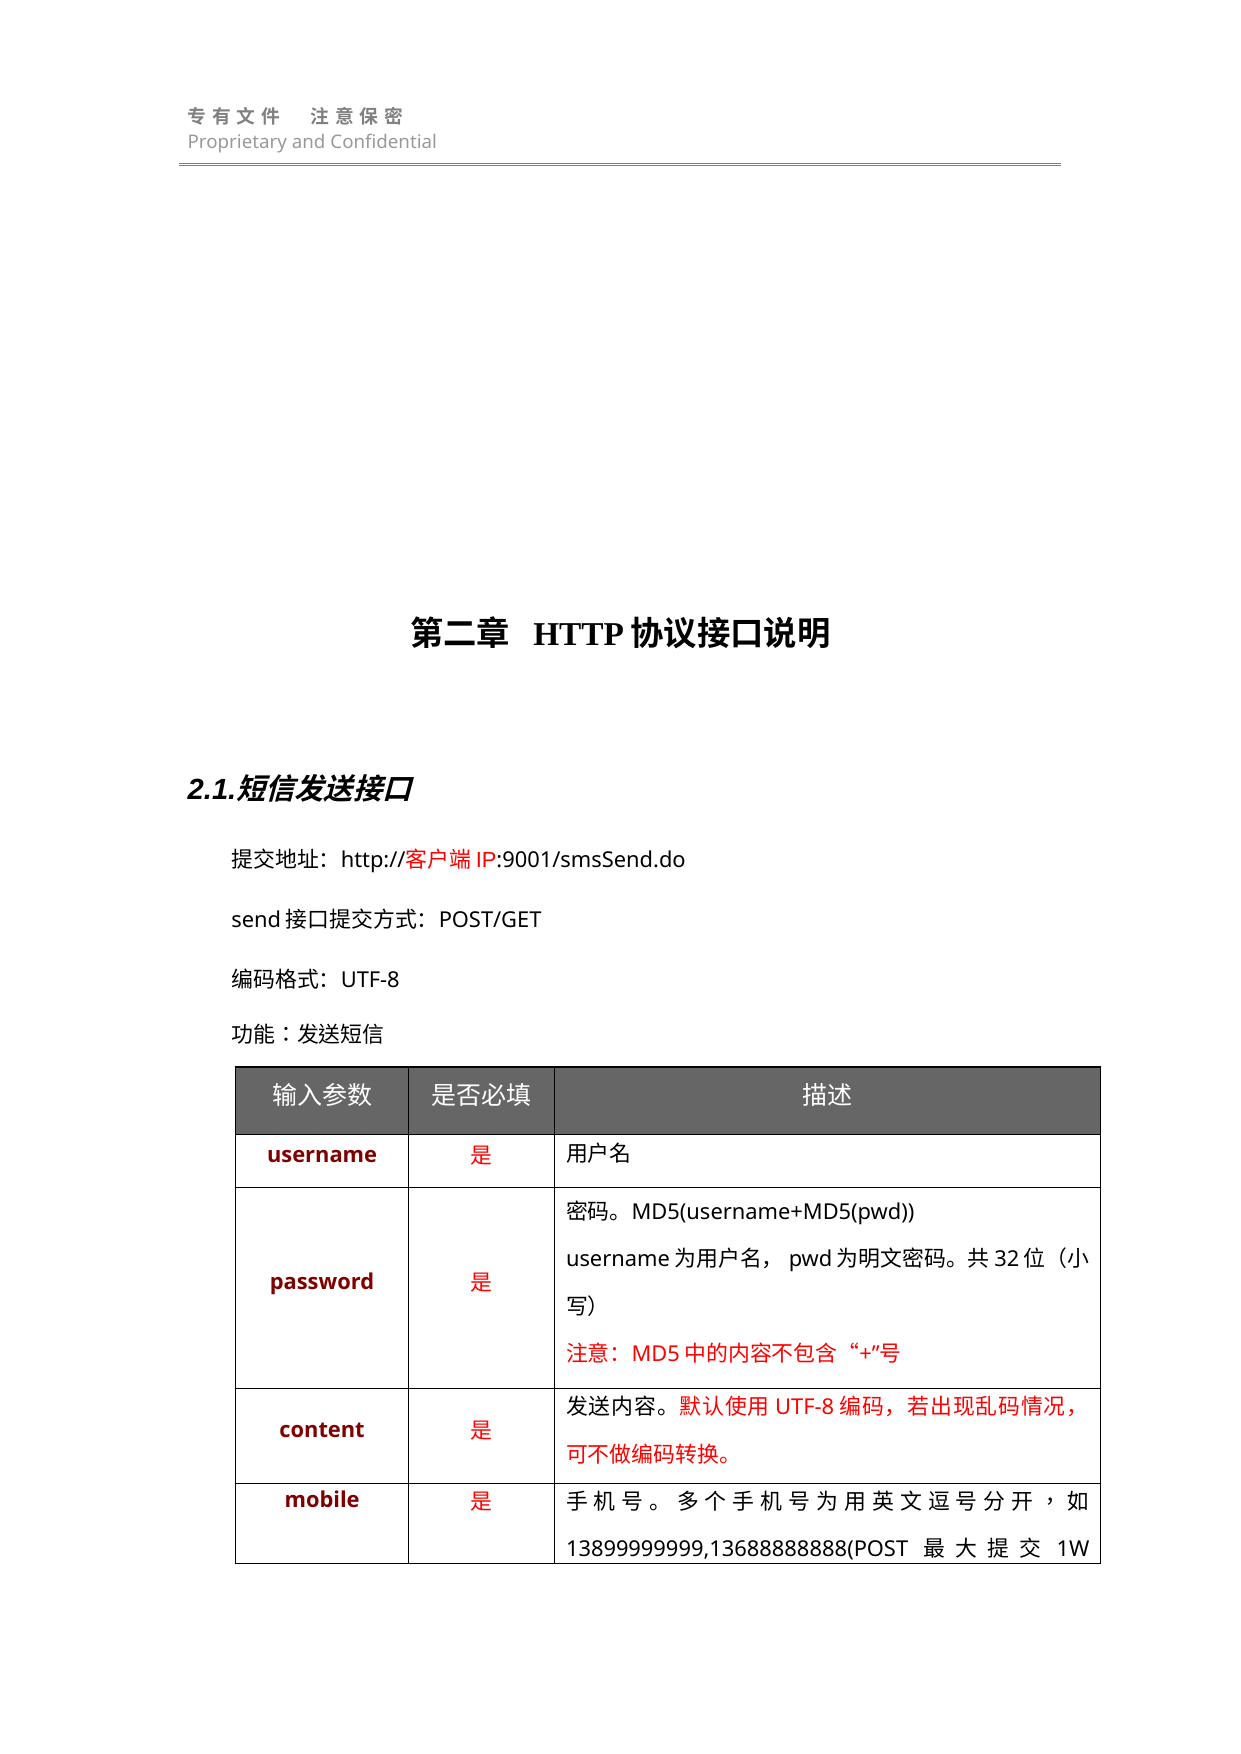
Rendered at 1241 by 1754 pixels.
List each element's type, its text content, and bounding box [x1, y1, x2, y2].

table_cell 是 [409, 1135, 554, 1187]
table_cell 是 [409, 1389, 554, 1483]
subtitle 2.1.短信发送接口 [187, 766, 1053, 808]
table_cell 密码。MD5(username+MD5(pwd)) username为用户名， pwd为明文密码。共32位（小写） 注意：MD5中的内容不包含“+”号 [555, 1188, 1100, 1388]
subtitle 第二章 HTTP协议接口说明 [187, 598, 1053, 663]
text 提交地址：http://客户端IP:9001/smsSend.do [231, 842, 1053, 873]
text send接口提交方式：POST/GET [187, 902, 1053, 933]
text 功能：发送短信 [187, 1022, 1053, 1047]
table_header 是否必填 [409, 1068, 554, 1134]
table_cell mobile [236, 1484, 408, 1563]
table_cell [555, 1484, 1100, 1563]
table_cell 发送内容。默认使用UTF-8编码，若出现乱码情况，可不做编码转换。 [555, 1389, 1100, 1483]
text 编码格式：UTF-8 [187, 962, 1053, 993]
table_cell 用户名 [555, 1135, 1100, 1187]
table_header 描述 [555, 1068, 1100, 1134]
table_cell content [236, 1389, 408, 1483]
table_cell password [236, 1188, 408, 1388]
table_cell 是 [409, 1188, 554, 1388]
table_cell 是 [409, 1484, 554, 1563]
table_header 输入参数 [236, 1068, 408, 1134]
table_cell username [236, 1135, 408, 1187]
